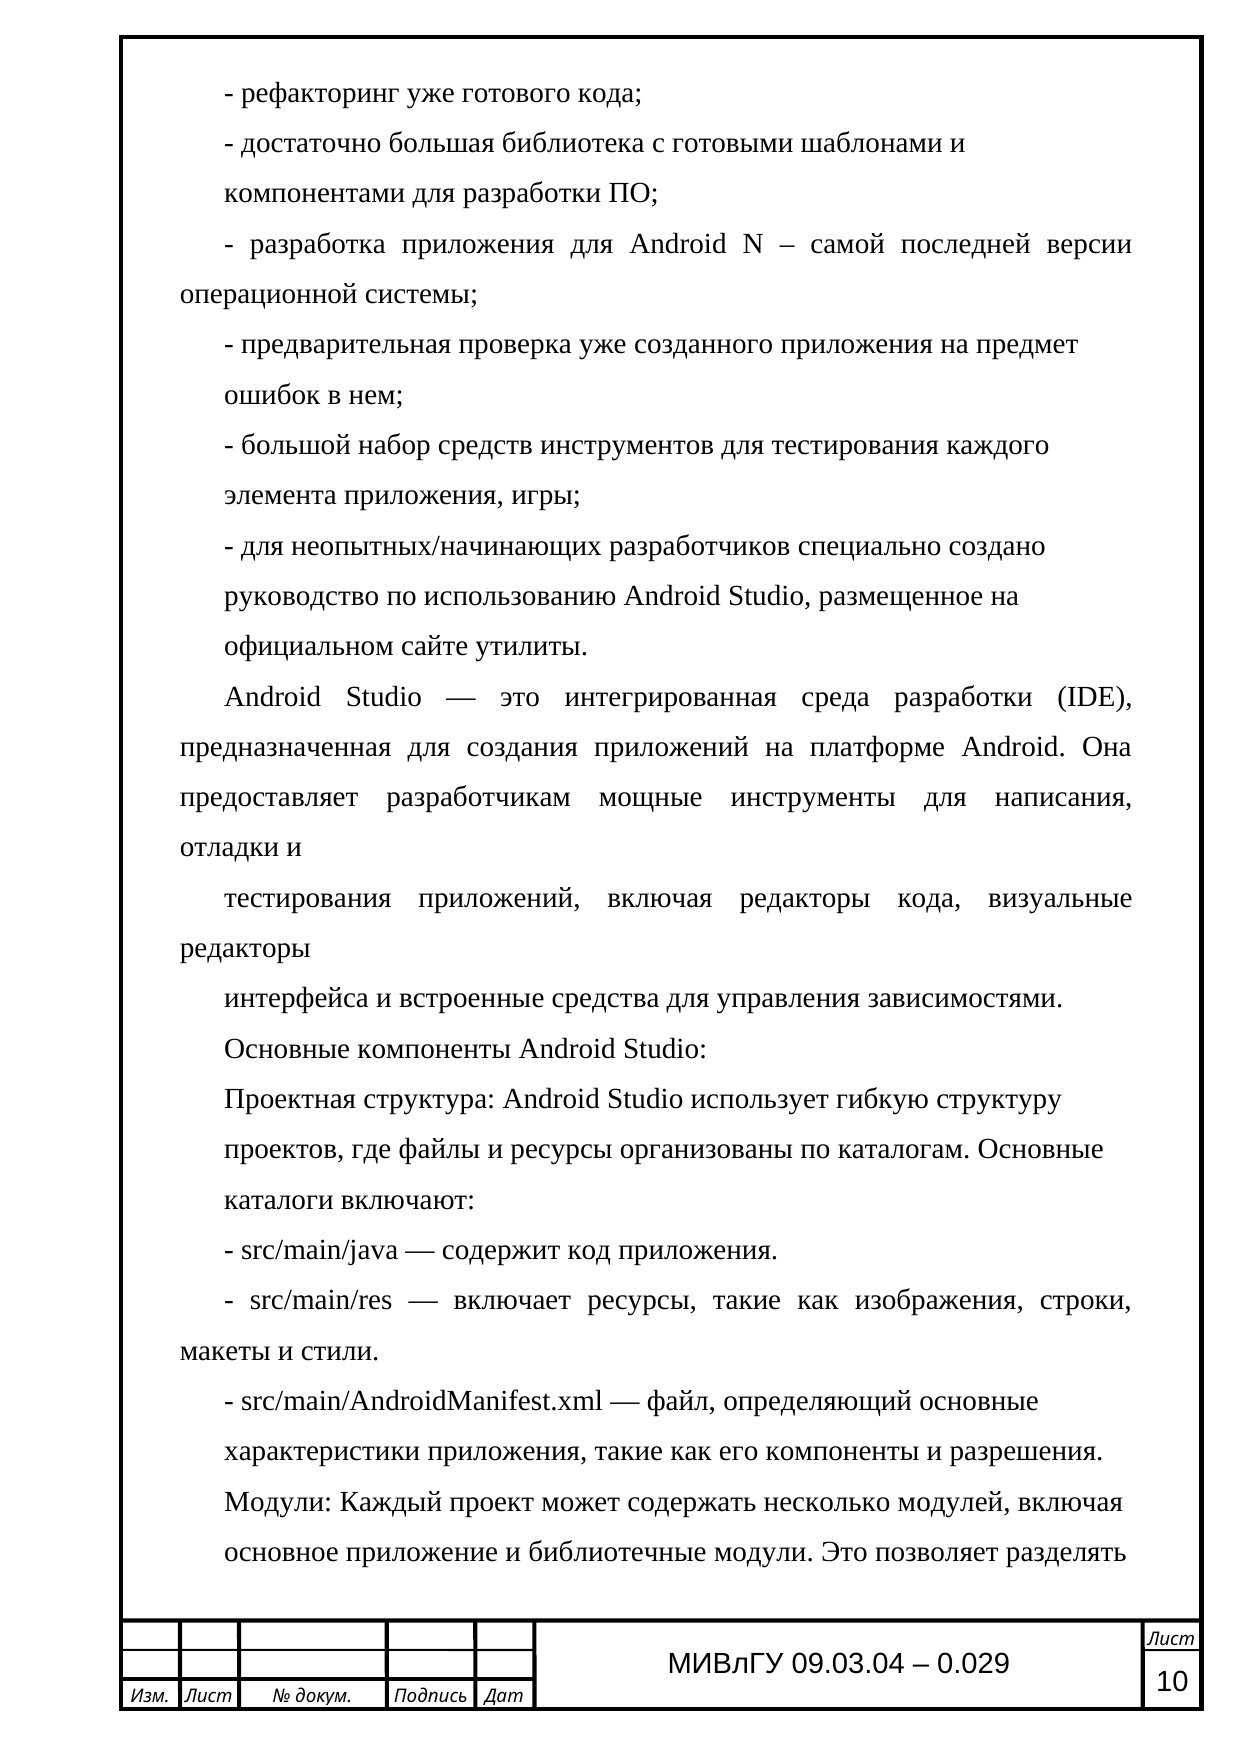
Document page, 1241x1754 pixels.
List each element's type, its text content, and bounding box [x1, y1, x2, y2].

text - разработка приложения для Android N – самой последней версии операционной системы; [179, 226, 1133, 310]
text - src/main/AndroidManifest.xml — файл, определяющий основные [179, 1383, 1133, 1417]
text ошибок в нем; [179, 377, 1133, 410]
text - рефакторинг уже готового кода; [179, 75, 1133, 108]
text Модули: Каждый проект может содержать несколько модулей, включая [179, 1484, 1133, 1517]
text - src/main/res — включает ресурсы, такие как изображения, строки, макеты и стили. [179, 1282, 1133, 1366]
text основное приложение и библиотечные модули. Это позволяет разделять [179, 1534, 1133, 1567]
text Основные компоненты Android Studio: [179, 1031, 1133, 1064]
text - src/main/java — содержит код приложения. [179, 1232, 1133, 1266]
text проектов, где файлы и ресурсы организованы по каталогам. Основные [179, 1131, 1133, 1165]
text элемента приложения, игры; [179, 477, 1133, 511]
text официальном сайте утилиты. [179, 628, 1133, 662]
text интерфейса и встроенные средства для управления зависимостями. [179, 981, 1133, 1014]
text компонентами для разработки ПО; [179, 176, 1133, 209]
text - достаточно большая библиотека с готовыми шаблонами и [179, 125, 1133, 159]
text руководство по использованию Android Studio, размещенное на [179, 578, 1133, 612]
text тестирования приложений, включая редакторы кода, визуальные редакторы [179, 880, 1133, 964]
text Проектная структура: Android Studio использует гибкую структуру [179, 1081, 1133, 1115]
text каталоги включают: [179, 1182, 1133, 1215]
text - предварительная проверка уже созданного приложения на предмет [179, 326, 1133, 360]
text - для неопытных/начинающих разработчиков специально создано [179, 528, 1133, 561]
text характеристики приложения, такие как его компоненты и разрешения. [179, 1433, 1133, 1467]
text Android Studio — это интегрированная среда разработки (IDE), предназначенная для создания приложений на платформе Android. Она предоставляет разработчикам мощные инструменты для написания, отладки и [179, 679, 1133, 863]
text - большой набор средств инструментов для тестирования каждого [179, 427, 1133, 461]
